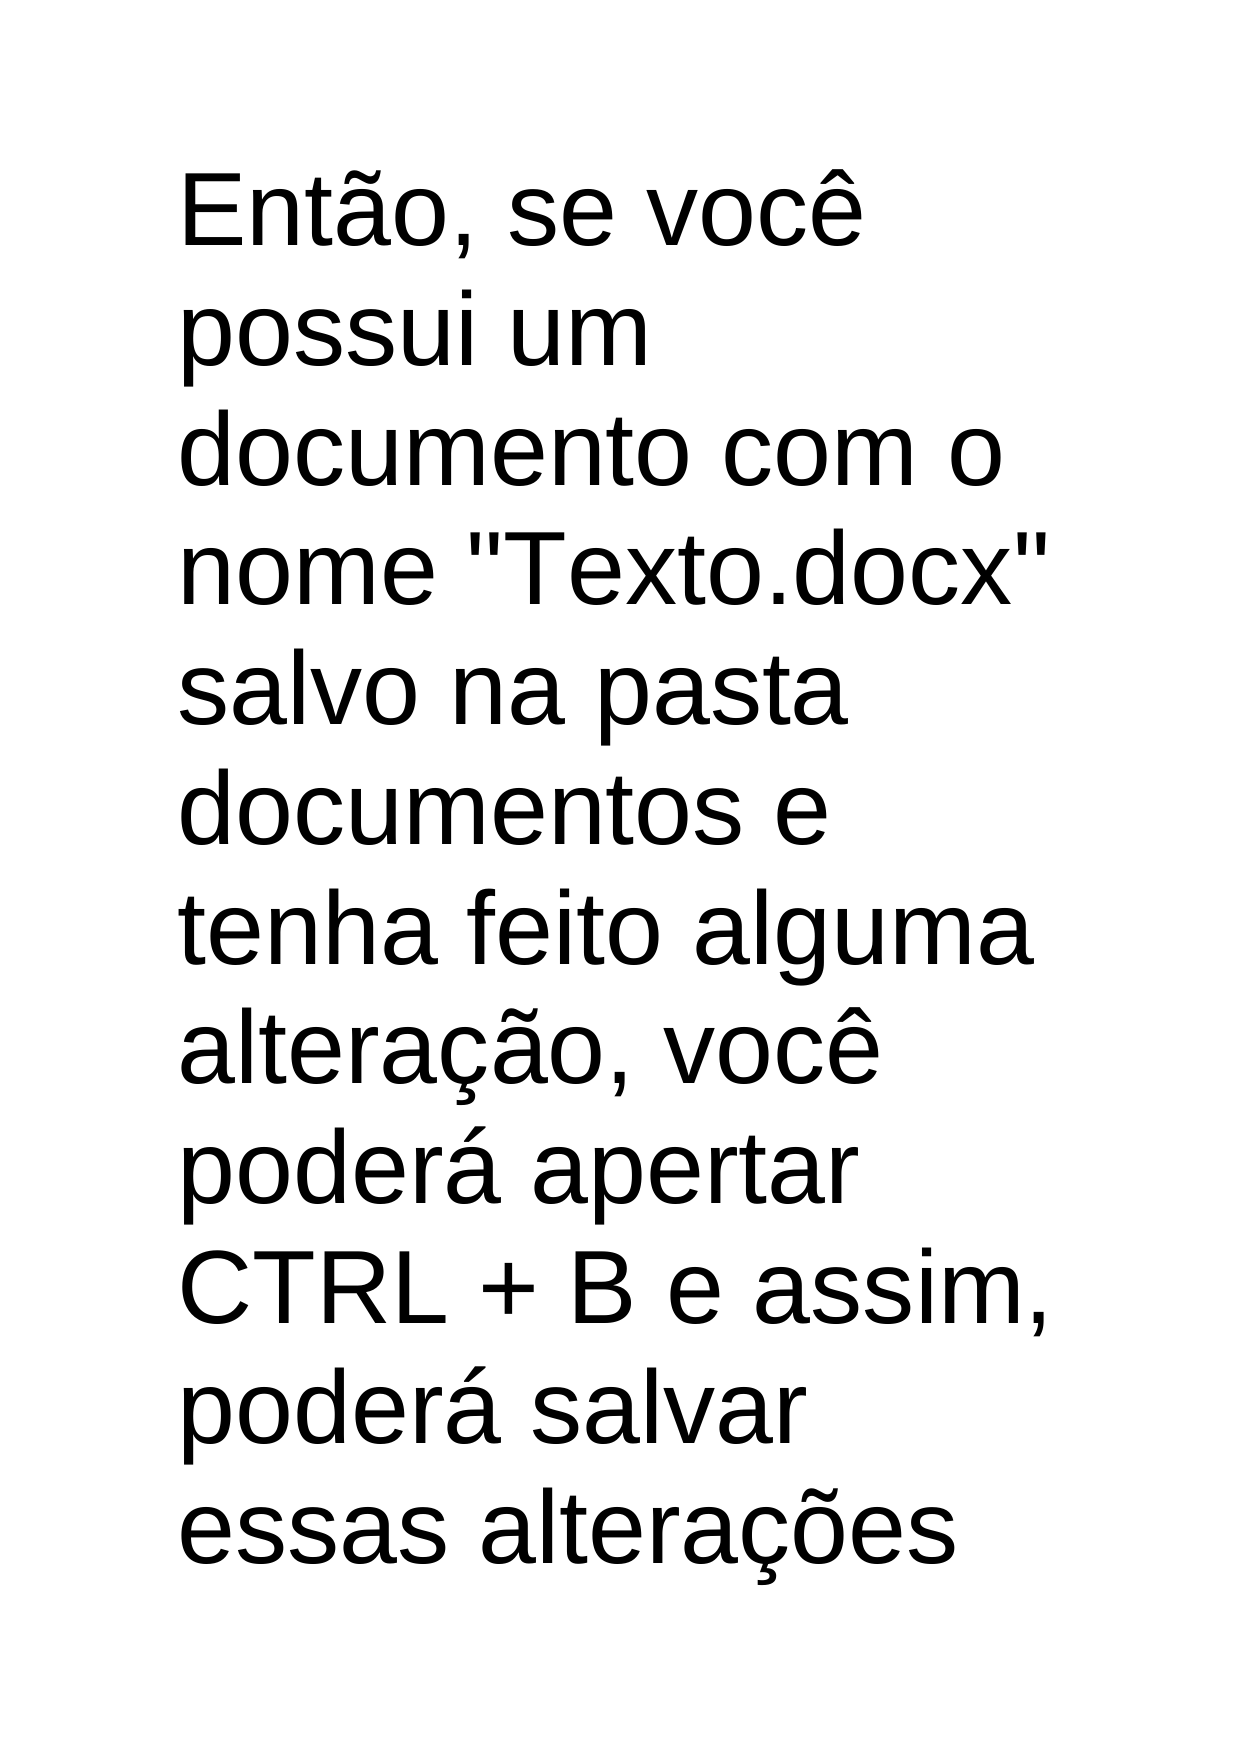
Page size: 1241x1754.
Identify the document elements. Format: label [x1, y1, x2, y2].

text [177, 148, 1063, 1585]
